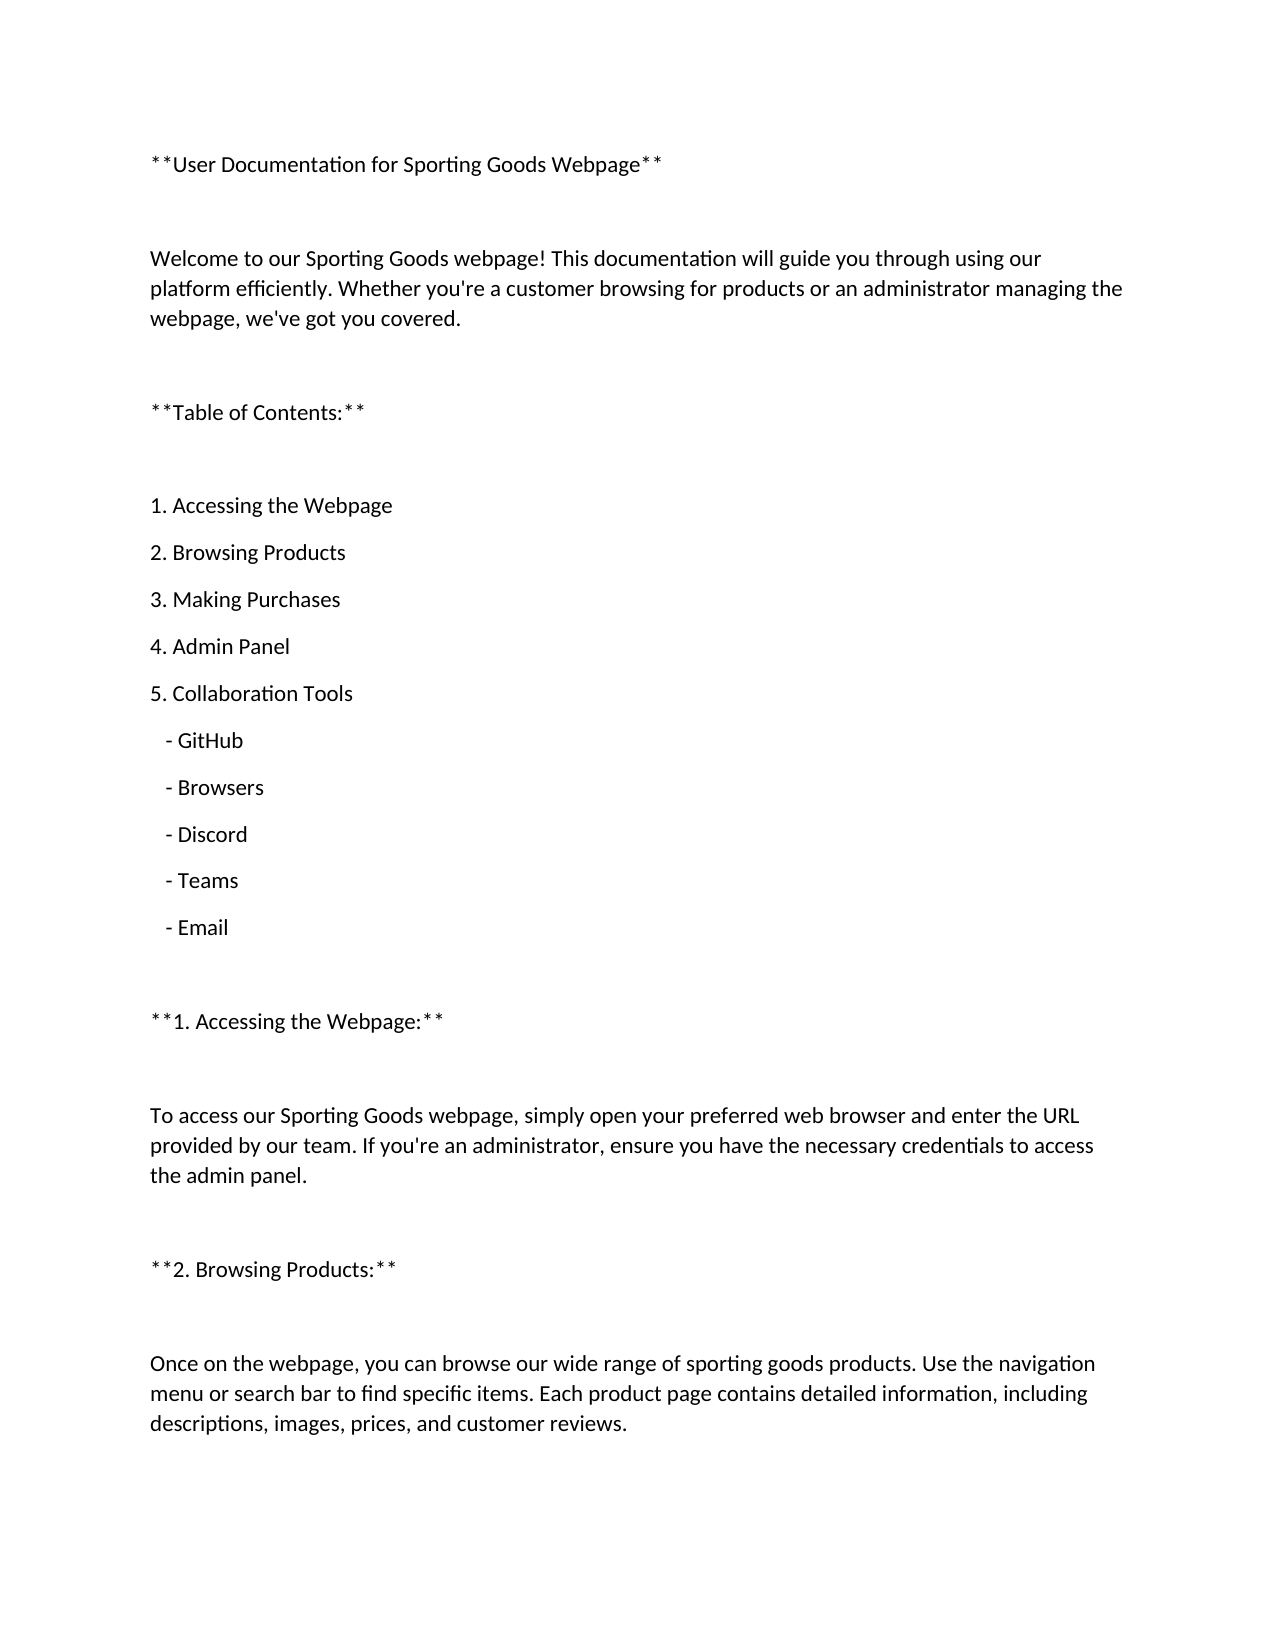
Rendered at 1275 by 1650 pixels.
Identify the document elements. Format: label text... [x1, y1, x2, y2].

text - Email [150, 913, 1125, 942]
text Welcome to our Sporting Goods webpage! This documentation will guide you through using our platform efficiently. Whether you're a customer browsing for products or an administrator managing the webpage, we've got you covered. [150, 244, 1125, 332]
text 5. Collaboration Tools [150, 679, 1125, 707]
text **Table of Contents:** [150, 398, 1125, 426]
text Once on the webpage, you can browse our wide range of sporting goods products. Use the navigation menu or search bar to find specific items. Each product page contains detailed information, including descriptions, images, prices, and customer reviews. [150, 1349, 1125, 1437]
text 4. Admin Panel [150, 632, 1125, 660]
text **User Documentation for Sporting Goods Webpage** [150, 150, 1125, 178]
text - Teams [150, 867, 1125, 895]
text 1. Accessing the Webpage [150, 492, 1125, 520]
text 2. Browsing Products [150, 538, 1125, 567]
text - Browsers [150, 773, 1125, 801]
text 3. Making Purchases [150, 585, 1125, 613]
text - GitHub [150, 726, 1125, 754]
text **1. Accessing the Webpage:** [150, 1007, 1125, 1035]
text - Discord [150, 820, 1125, 848]
text **2. Browsing Products:** [150, 1255, 1125, 1283]
text To access our Sporting Goods webpage, simply open your preferred web browser and enter the URL provided by our team. If you're an administrator, ensure you have the necessary credentials to access the admin panel. [150, 1101, 1125, 1189]
